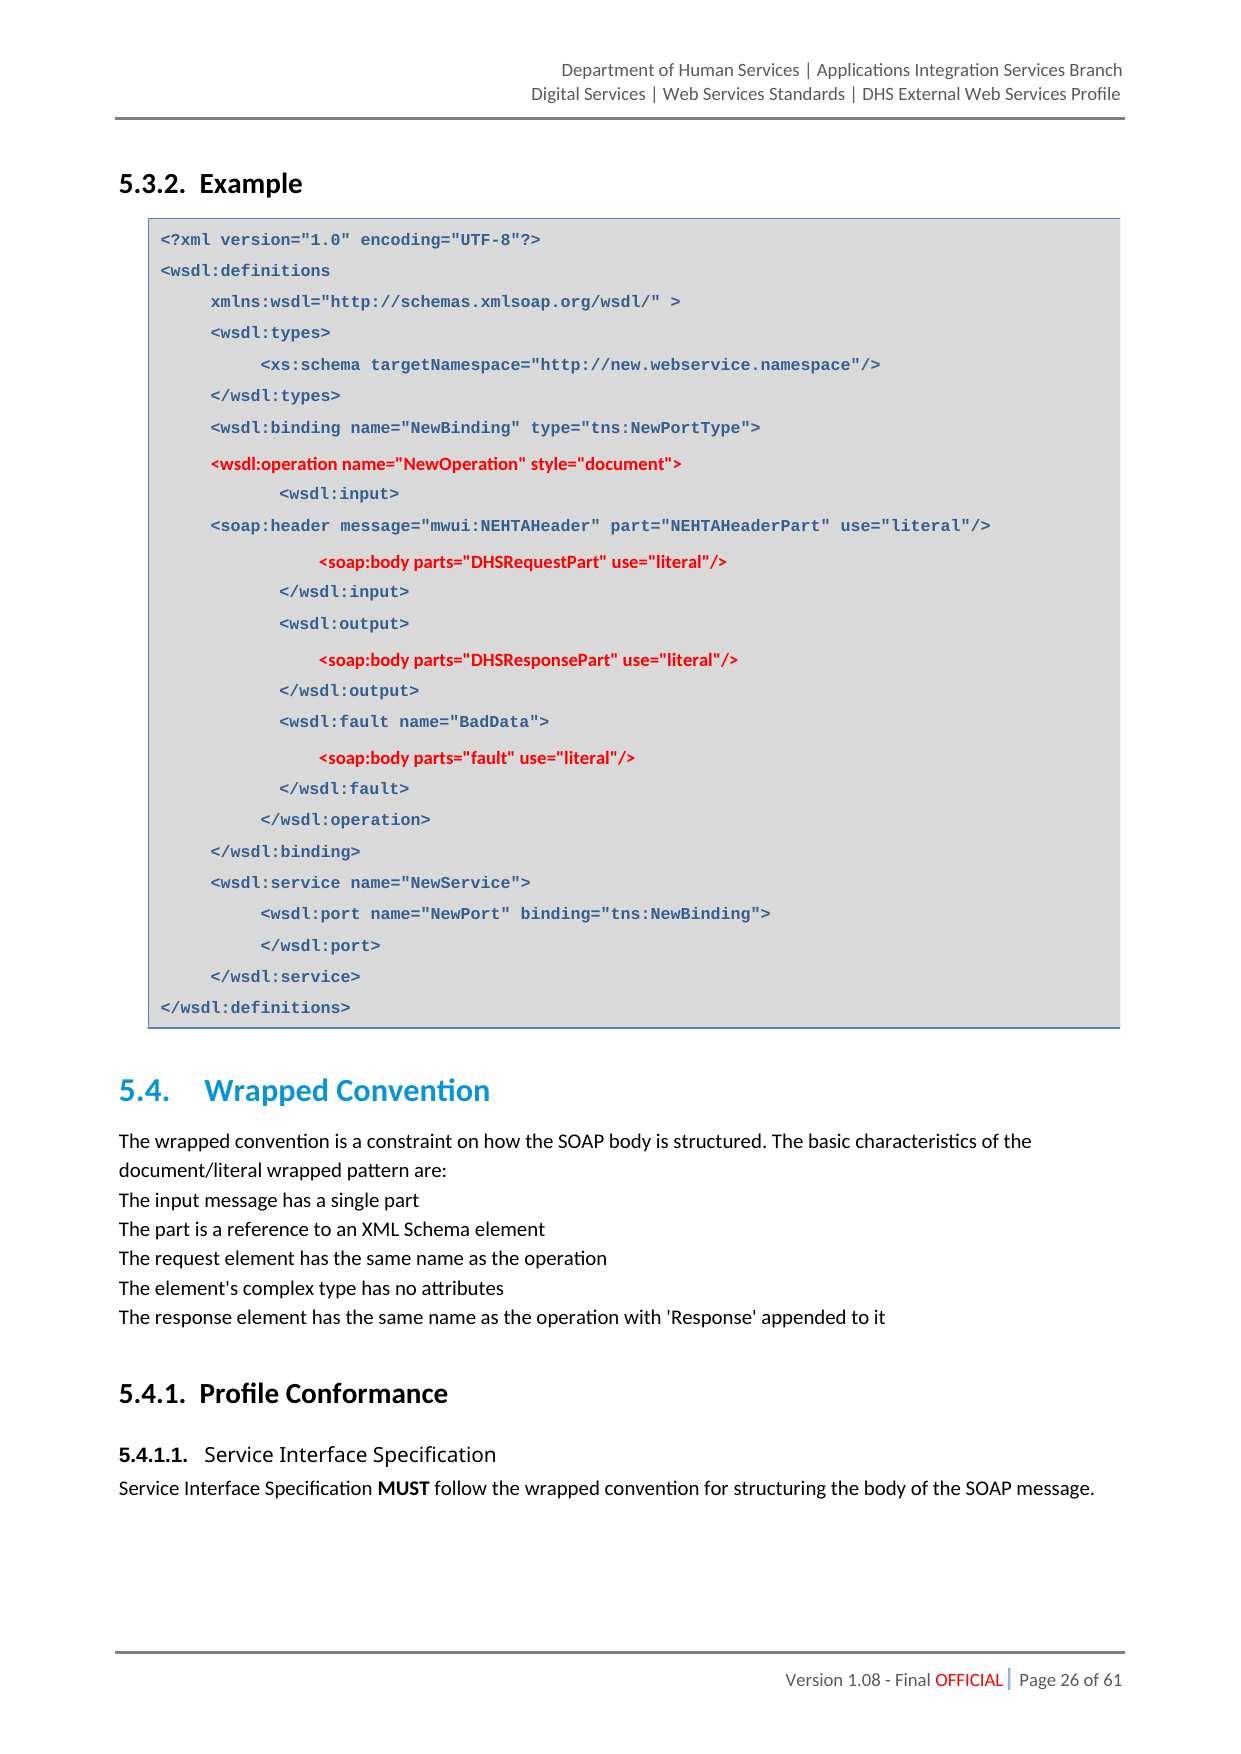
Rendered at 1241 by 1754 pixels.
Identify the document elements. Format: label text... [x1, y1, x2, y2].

text The response element has the same name as the operation with 'Response' appended to it [119, 1304, 1123, 1329]
text <?xml version="1.0" encoding="UTF-8"?> [160, 231, 1123, 250]
text </wsdl:output> [279, 682, 1123, 701]
text </wsdl:port> [260, 937, 1123, 956]
text <xs:schema targetNamespace="http://new.webservice.namespace"/> [260, 356, 1123, 375]
text </wsdl:binding> [210, 843, 1123, 862]
text The request element has the same name as the operation [119, 1245, 1123, 1271]
text xmlns:wsdl="http://schemas.xmlsoap.org/wsdl/" > [210, 294, 1123, 313]
text The element's complex type has no attributes [119, 1275, 1123, 1300]
text document/literal wrapped pattern are: [119, 1158, 1123, 1183]
text Department of Human Services | Applications Integration Services Branch [119, 59, 1123, 82]
picture [147, 218, 1121, 1029]
text <wsdl:definitions [160, 262, 1123, 281]
text <wsdl:input> [279, 486, 1123, 505]
text <wsdl:service name="NewService"> [210, 874, 1123, 893]
text <soap:body parts="DHSResponsePart" use="literal"/> [319, 648, 1123, 671]
text <wsdl:types> [210, 325, 1123, 344]
text 5.4.1. Profile Conformance [119, 1375, 1123, 1411]
text Version 1.08 - Final OFFICIAL| Page 26 of 61 [785, 1663, 1123, 1693]
text </wsdl:input> [279, 584, 1123, 603]
text <wsdl:operation name="NewOperation" style="document"> [210, 452, 1123, 474]
text </wsdl:fault> [279, 780, 1123, 799]
text 5.3.2. Example [119, 165, 1123, 201]
text </wsdl:types> [210, 388, 1123, 407]
text <wsdl:output> [279, 615, 1123, 634]
text <wsdl:fault name="BadData"> [279, 714, 1123, 732]
text <soap:header message="mwui:NEHTAHeader" part="NEHTAHeaderPart" use="literal"/> [210, 517, 1123, 536]
text Digital Services | Web Services Standards | DHS External Web Services Profile [531, 82, 1123, 104]
text </wsdl:definitions> [160, 1000, 1123, 1019]
text <wsdl:binding name="NewBinding" type="tns:NewPortType"> [210, 419, 1123, 438]
text Service Interface Specification MUST follow the wrapped convention for structuring the body of the SOAP message. [119, 1475, 1123, 1500]
text </wsdl:operation> [260, 812, 1123, 831]
text <soap:body parts="fault" use="literal"/> [319, 746, 1123, 769]
text 5.4. Wrapped Convention [119, 1069, 1123, 1109]
text <wsdl:port name="NewPort" binding="tns:NewBinding"> [260, 906, 1123, 925]
text <soap:body parts="DHSRequestPart" use="literal"/> [319, 550, 1123, 573]
text The input message has a single part [119, 1187, 1123, 1212]
text 5.4.1.1. Service Interface Specification [119, 1441, 1123, 1469]
text </wsdl:service> [210, 969, 1123, 987]
text The wrapped convention is a constraint on how the SOAP body is structured. The basic characteristics of the [119, 1128, 1123, 1154]
text The part is a reference to an XML Schema element [119, 1216, 1123, 1242]
